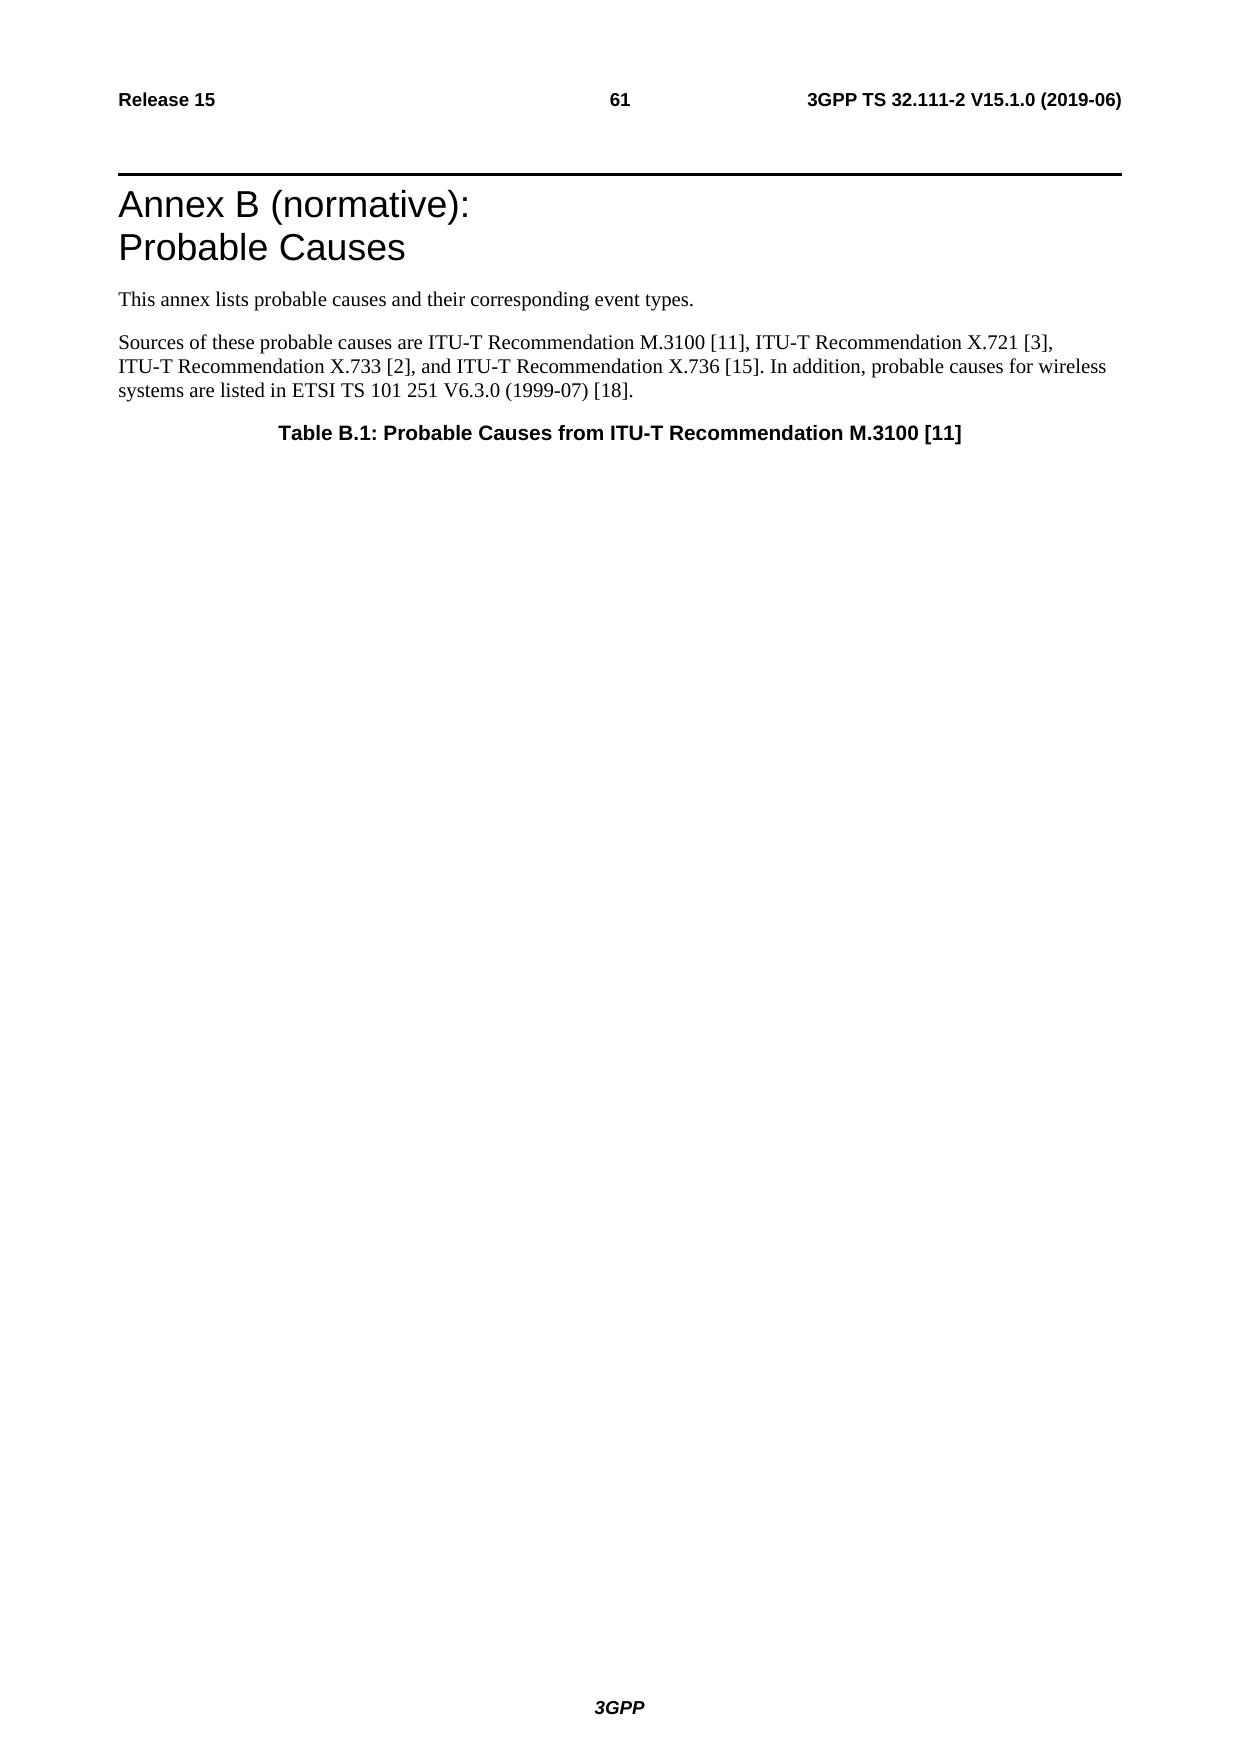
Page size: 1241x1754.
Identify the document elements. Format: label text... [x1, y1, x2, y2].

subtitle Annex B (normative): Probable Causes [118, 176, 1122, 268]
text This annex lists probable causes and their corresponding event types. [118, 287, 1122, 311]
text Table B.1: Probable Causes from ITU-T Recommendation M.3100 [11] [118, 421, 1122, 444]
text Sources of these probable causes are ITU-T Recommendation M.3100 [11], ITU-T Recommendation X.721 [3], ITU-T Recommendation X.733 [2], and ITU-T Recommendation X.736 [15]. In addition, probable causes for wireless systems are listed in ETSI TS 101 251 V6.3.0 (1999-07) [18]. [118, 330, 1122, 402]
